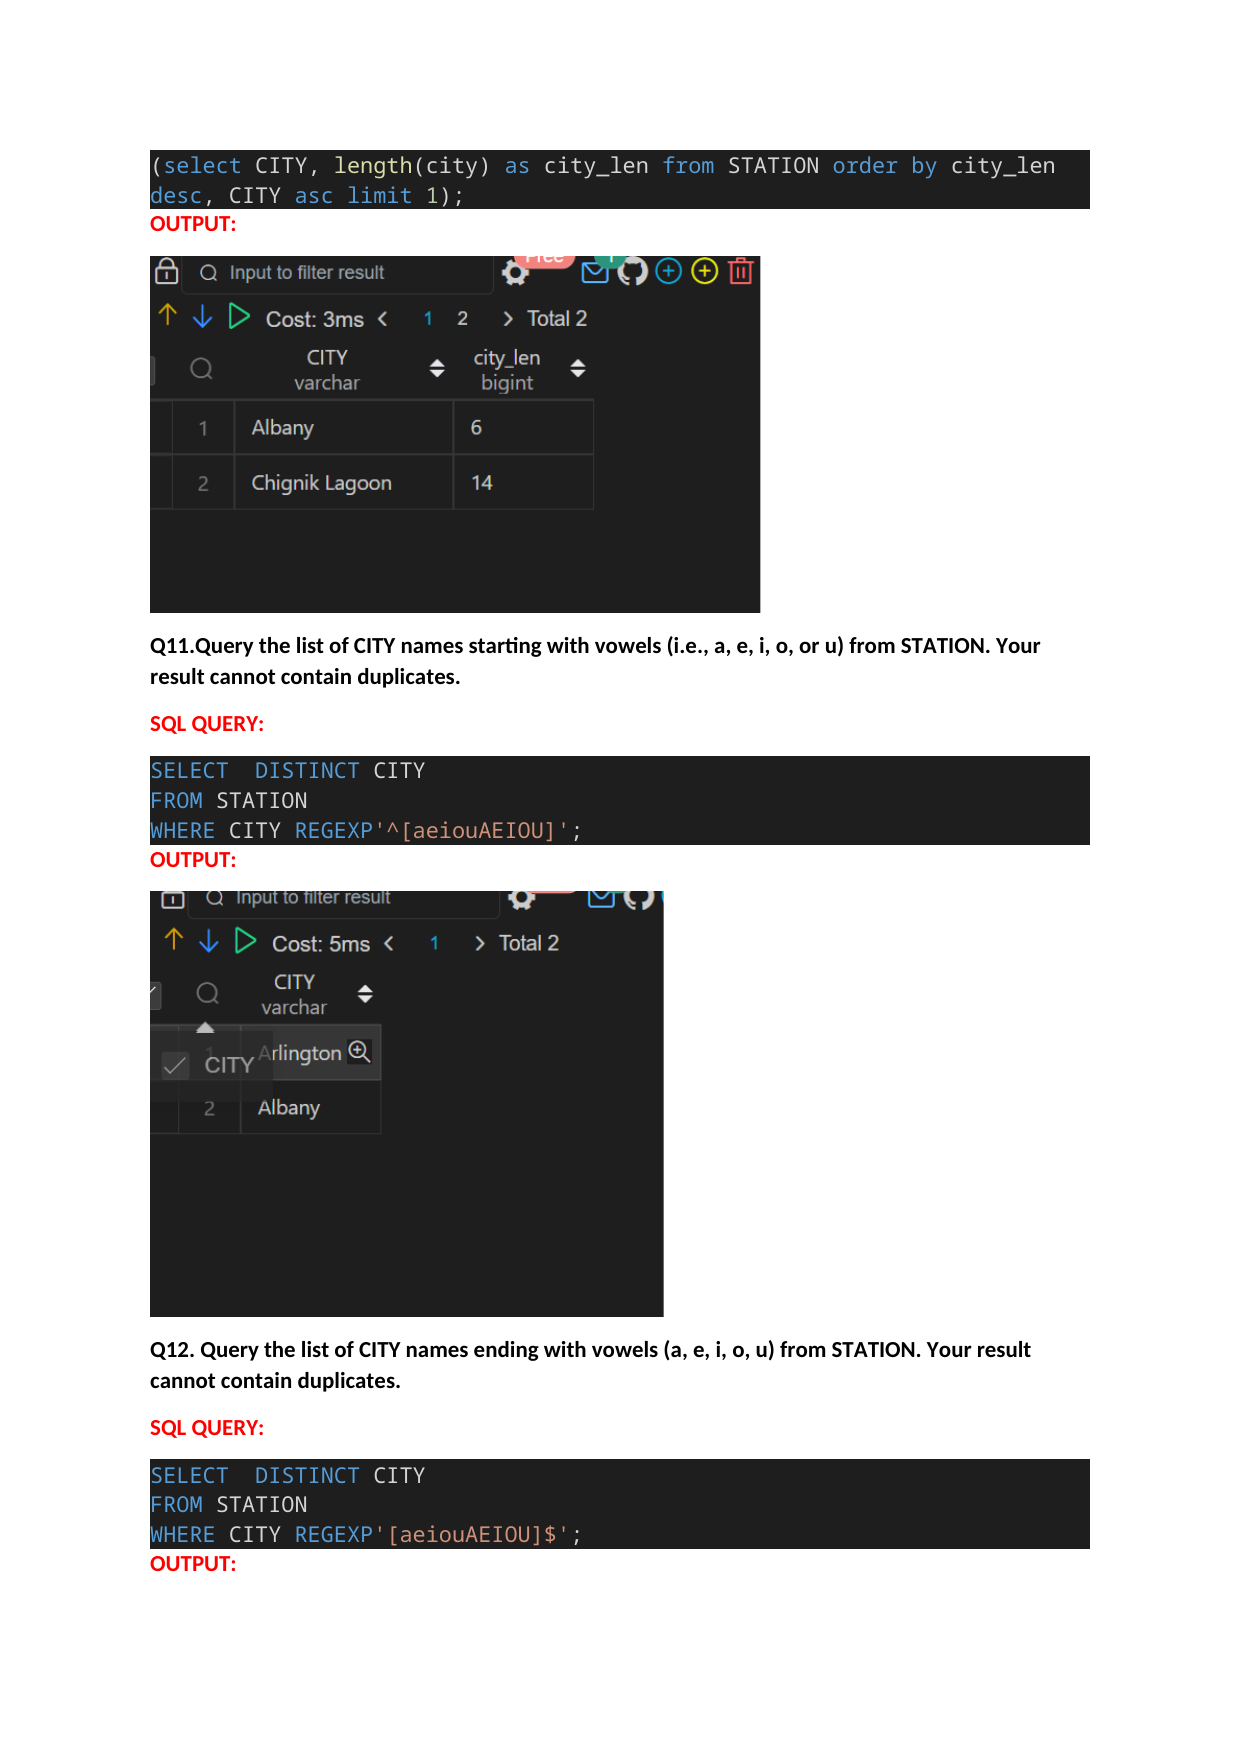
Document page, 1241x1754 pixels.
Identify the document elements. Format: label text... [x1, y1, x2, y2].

text SELECT DISTINCT CITY [150, 756, 1090, 785]
text SQL QUERY: [150, 709, 1090, 737]
text SQL QUERY: [150, 1413, 1090, 1441]
text OUTPUT: [150, 1549, 1090, 1577]
picture [150, 891, 664, 1317]
text FROM STATION [150, 1489, 1090, 1519]
text Q12. Query the list of CITY names ending with vowels (a, e, i, o, u) from STATION. Your result cannot contain duplicates. [150, 1336, 1090, 1394]
text (select CITY, length(city) as city_len from STATION order by city_len desc, CITY asc limit 1); [150, 150, 1090, 209]
text OUTPUT: [150, 209, 1090, 238]
text FROM STATION [150, 785, 1090, 815]
text WHERE CITY REGEXP'[aeiouAEIOU]$'; [150, 1519, 1090, 1549]
picture [150, 256, 761, 613]
text SELECT DISTINCT CITY [150, 1459, 1090, 1489]
text OUTPUT: [150, 845, 1090, 873]
text Q11.Query the list of CITY names starting with vowels (i.e., a, e, i, o, or u) from STATION. Your result cannot contain duplicates. [150, 632, 1090, 690]
text WHERE CITY REGEXP'^[aeiouAEIOU]'; [150, 815, 1090, 845]
